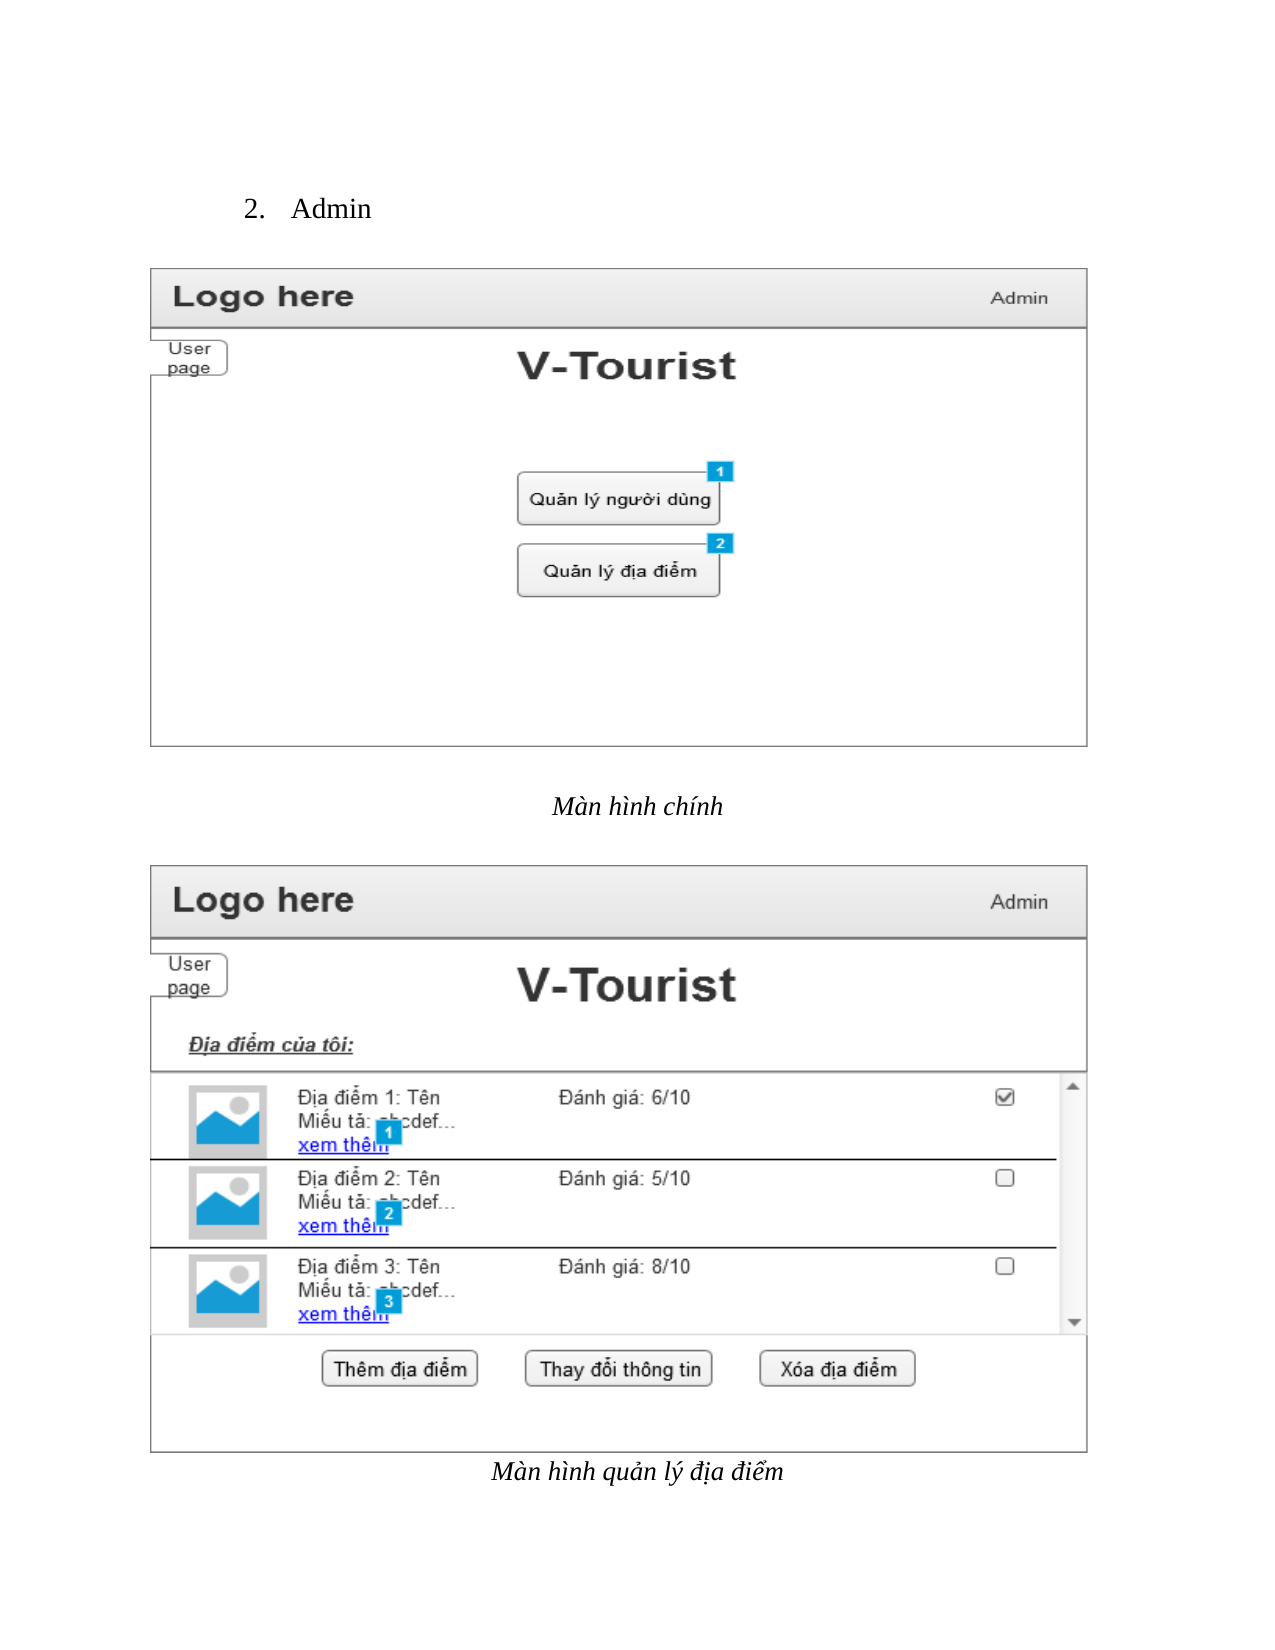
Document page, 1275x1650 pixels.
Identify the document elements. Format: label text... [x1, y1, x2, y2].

picture [150, 268, 1088, 747]
list Màn hình quản lý địa điểm [150, 1455, 1125, 1486]
picture [150, 865, 1088, 1453]
list Màn hình chính [150, 791, 1125, 822]
list Admin [244, 191, 1125, 225]
